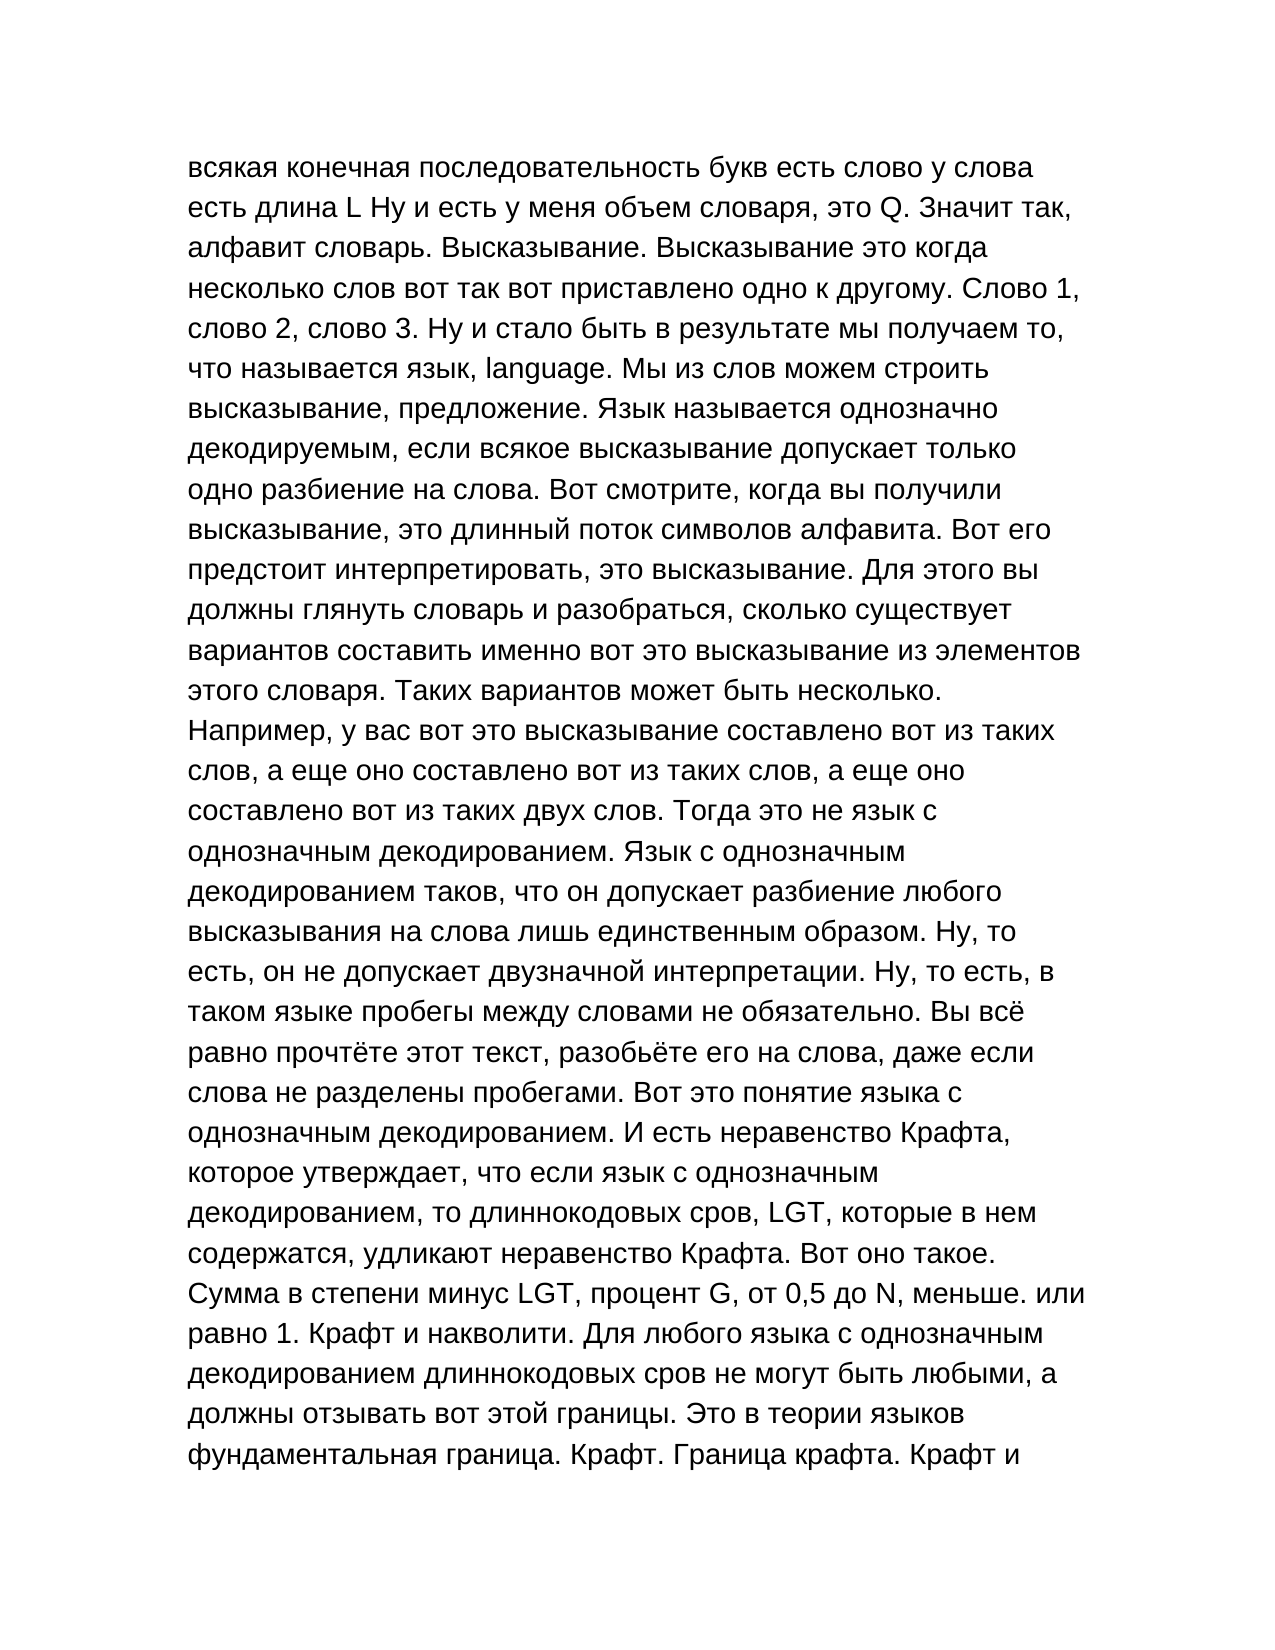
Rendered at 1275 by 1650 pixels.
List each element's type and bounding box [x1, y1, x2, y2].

text [187, 150, 1087, 1470]
